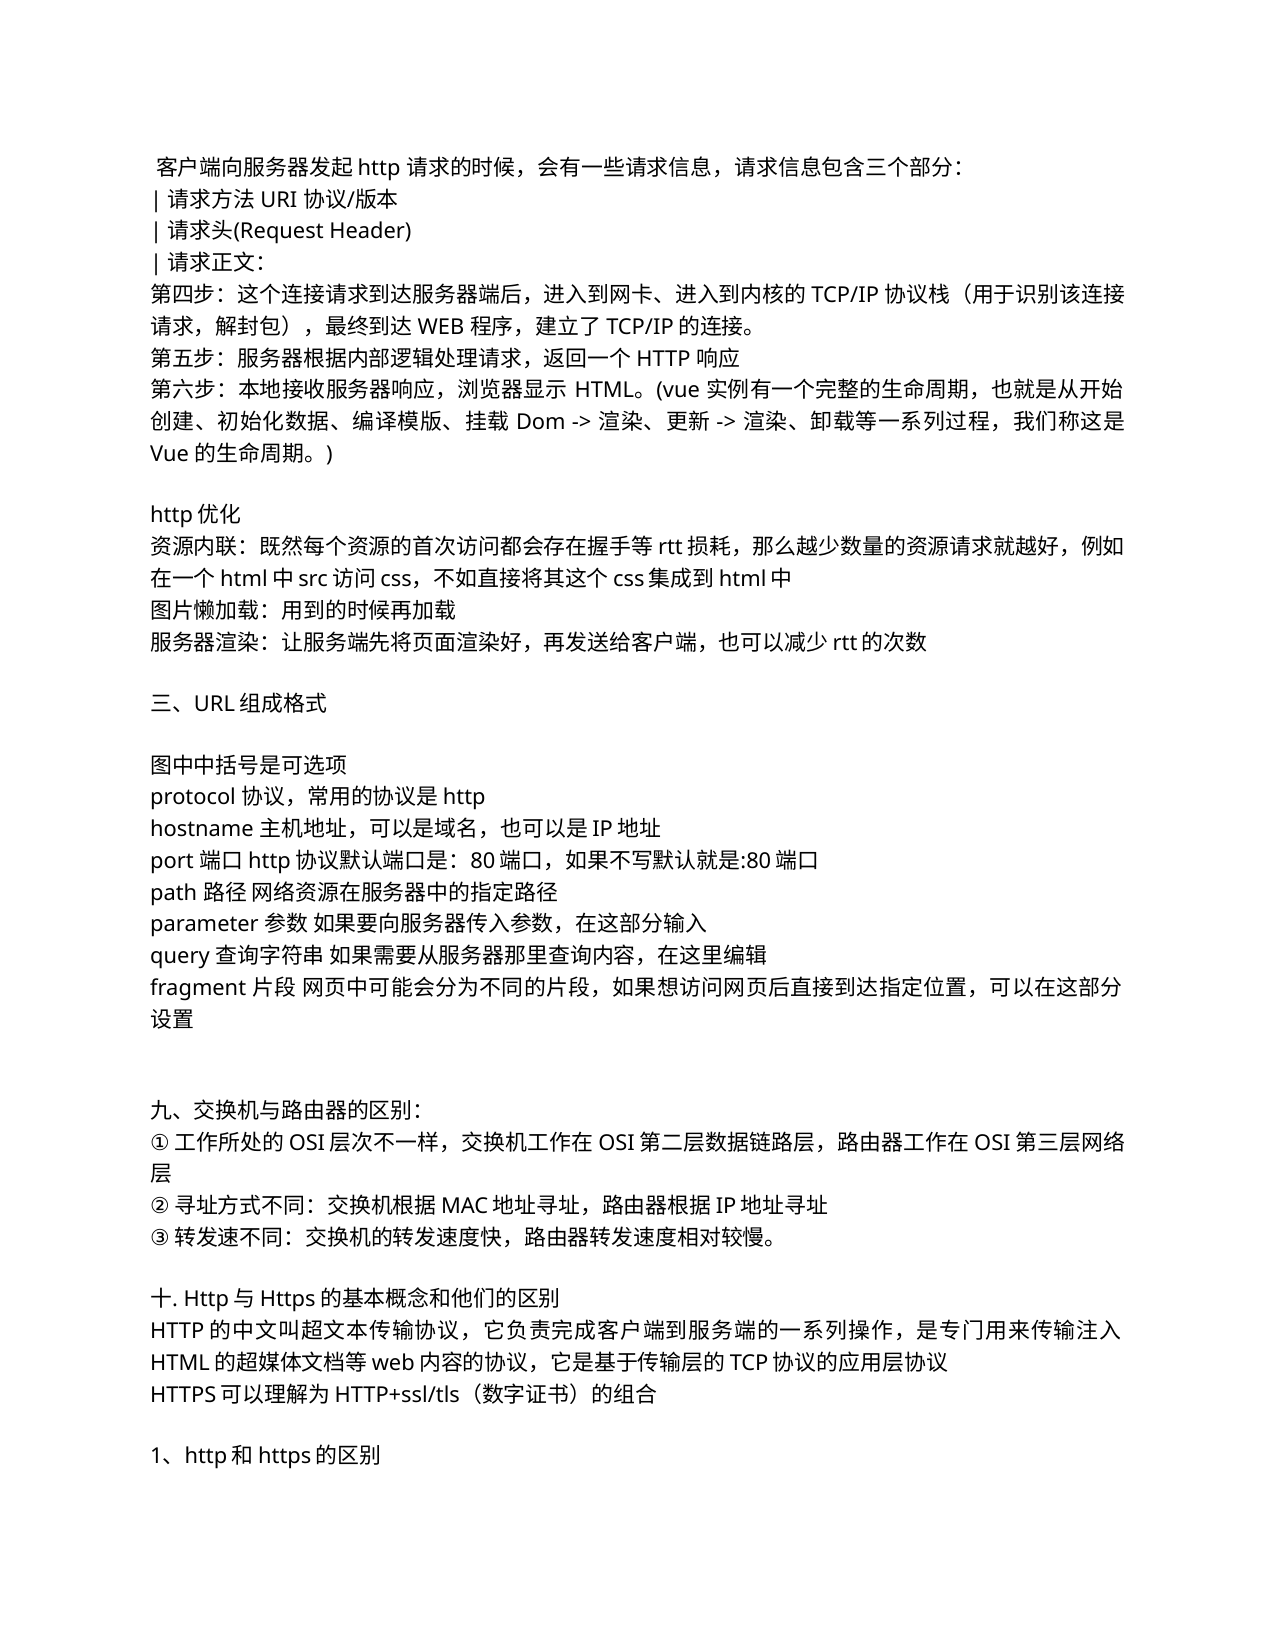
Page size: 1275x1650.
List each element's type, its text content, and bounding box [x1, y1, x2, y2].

text protocol 协议，常用的协议是http [150, 779, 1125, 811]
text port 端口 http协议默认端口是：80端口，如果不写默认就是:80端口 [150, 843, 1125, 874]
text 服务器渲染：让服务端先将页面渲染好，再发送给客户端，也可以减少rtt的次数 [150, 624, 1125, 656]
text hostname 主机地址，可以是域名，也可以是IP地址 [150, 811, 1125, 843]
text 资源内联：既然每个资源的首次访问都会存在握手等rtt损耗，那么越少数量的资源请求就越好，例如在一个html中src访问css，不如直接将其这个css集成到html中 [150, 529, 1125, 593]
text | 请求正文： [150, 245, 1125, 277]
text 三、URL组成格式 [150, 686, 1125, 718]
text http优化 [150, 497, 1125, 529]
text 图片懒加载：用到的时候再加载 [150, 593, 1125, 624]
text query 查询字符串 如果需要从服务器那里查询内容，在这里编辑 [150, 938, 1125, 970]
text | 请求方法 URI 协议/版本 [150, 182, 1125, 213]
text 1、http和https的区别 [150, 1438, 1125, 1470]
text 十. Http与Https的基本概念和他们的区别 [150, 1281, 1125, 1313]
text ②寻址方式不同：交换机根据MAC地址寻址，路由器根据IP地址寻址 [150, 1188, 1125, 1220]
text parameter 参数 如果要向服务器传入参数，在这部分输入 [150, 906, 1125, 938]
text | 请求头(Request Header) [150, 213, 1125, 245]
text HTTPS可以理解为HTTP+ssl/tls（数字证书）的组合 [150, 1377, 1125, 1408]
text ①工作所处的OSI层次不一样，交换机工作在OSI第二层数据链路层，路由器工作在OSI第三层网络层 [150, 1124, 1125, 1188]
text 第六步：本地接收服务器响应，浏览器显示 HTML。(vue 实例有一个完整的生命周期，也就是从开始创建、初始化数据、编译模版、挂载 Dom -> 渲染、更新 -> 渲染、卸载等一系列过程，我们称这是 Vue 的生命周期。) [150, 372, 1125, 468]
text 第四步：这个连接请求到达服务器端后，进入到网卡、进入到内核的 TCP/IP 协议栈（用于识别该连接请求，解封包），最终到达 WEB 程序，建立了 TCP/IP的连接。 [150, 277, 1125, 341]
text fragment 片段 网页中可能会分为不同的片段，如果想访问网页后直接到达指定位置，可以在这部分设置 [150, 970, 1125, 1033]
text path 路径 网络资源在服务器中的指定路径 [150, 874, 1125, 906]
text 客户端向服务器发起 http 请求的时候，会有一些请求信息，请求信息包含三个部分： [150, 150, 1125, 182]
text 九、交换机与路由器的区别： [150, 1093, 1125, 1124]
text 图中中括号是可选项 [150, 748, 1125, 779]
text ③转发速不同：交换机的转发速度快，路由器转发速度相对较慢。 [150, 1220, 1125, 1252]
text HTTP的中文叫超文本传输协议，它负责完成客户端到服务端的一系列操作，是专门用来传输注入HTML的超媒体文档等web内容的协议，它是基于传输层的TCP协议的应用层协议 [150, 1313, 1125, 1377]
text 第五步：服务器根据内部逻辑处理请求，返回一个 HTTP 响应 [150, 341, 1125, 372]
